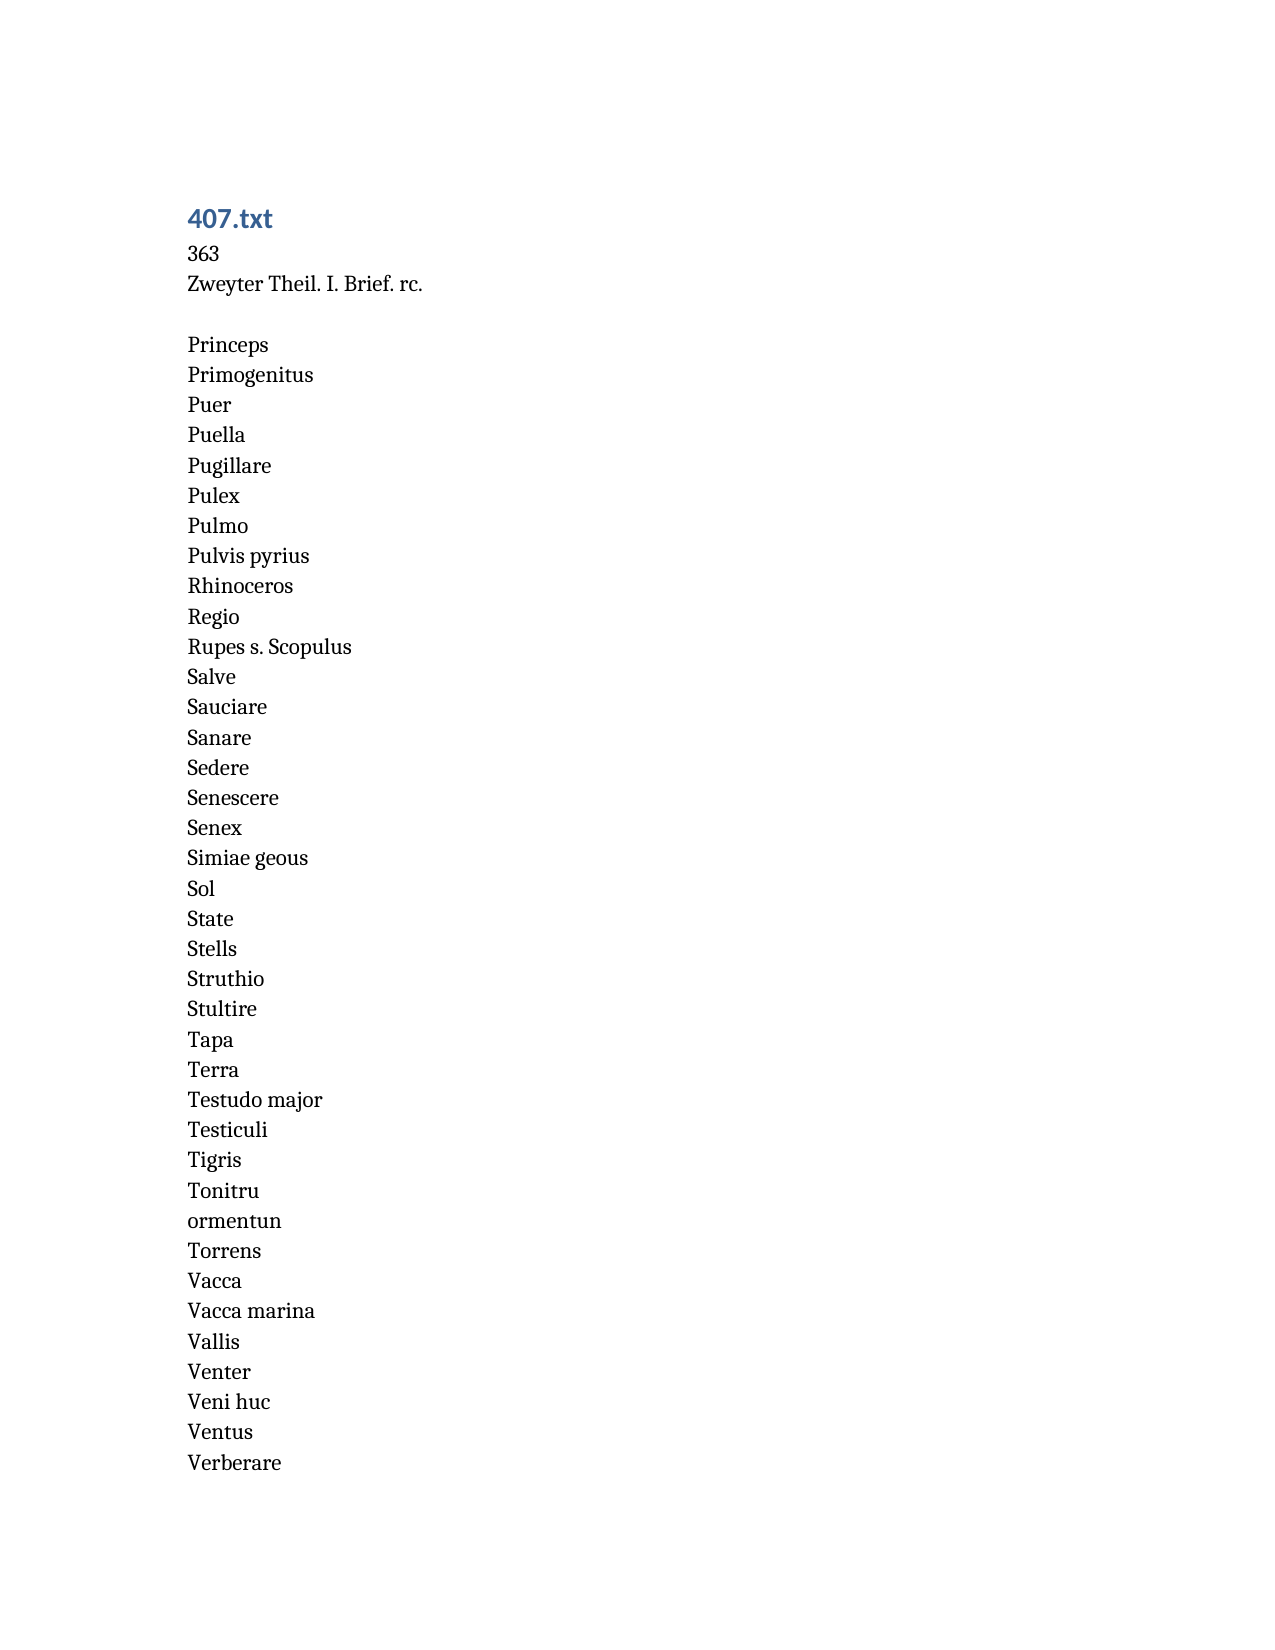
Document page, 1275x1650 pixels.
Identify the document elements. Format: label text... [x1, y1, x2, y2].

subtitle 407.txt [187, 200, 1087, 236]
